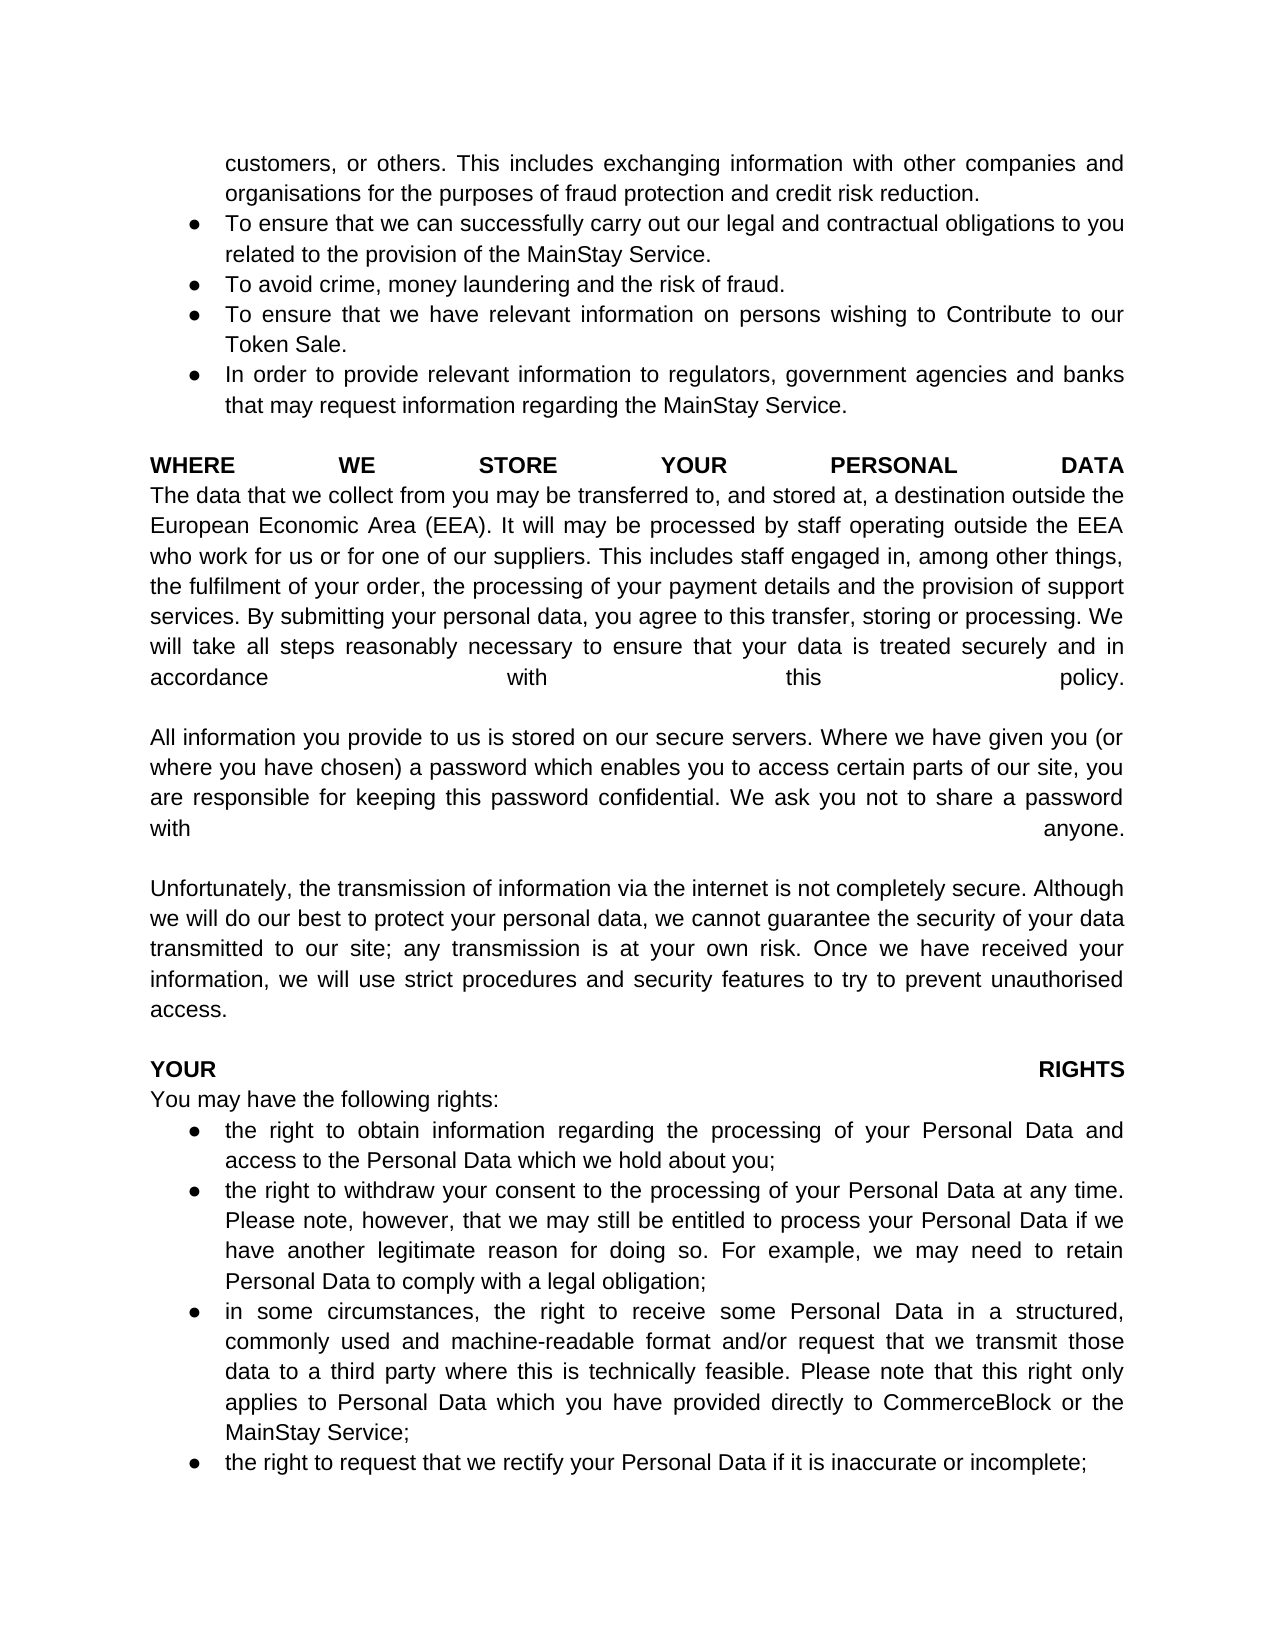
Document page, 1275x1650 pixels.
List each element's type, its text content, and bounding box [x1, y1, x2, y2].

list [187, 150, 1125, 207]
list the right to obtain information regarding the processing of your Personal Data and access to the Personal Data which we hold about you; [187, 1117, 1125, 1173]
list the right to withdraw your consent to the processing of your Personal Data at any time. Please note, however, that we may still be entitled to process your Personal Data if we have another legitimate reason for doing so. For example, we may need to retain Personal Data to comply with a legal obligation; [187, 1177, 1125, 1294]
list To ensure that we can successfully carry out our legal and contractual obligations to you related to the provision of the MainStay Service. [187, 210, 1125, 267]
list To avoid crime, money laundering and the risk of fraud. [187, 271, 1125, 297]
list in some circumstances, the right to receive some Personal Data in a structured, commonly used and machine-readable format and/or request that we transmit those data to a third party where this is technically feasible. Please note that this right only applies to Personal Data which you have provided directly to CommerceBlock or the MainStay Service; [187, 1298, 1125, 1445]
list In order to provide relevant information to regulators, government agencies and banks that may request information regarding the MainStay Service. [187, 361, 1125, 418]
list To ensure that we have relevant information on persons wishing to Contribute to our Token Sale. [187, 301, 1125, 358]
list the right to request that we rectify your Personal Data if it is inaccurate or incomplete; [187, 1449, 1125, 1475]
text WHERE WE STORE YOUR PERSONAL DATA The data that we collect from you may be transferred to, and stored at, a destination outside the European Economic Area (EEA). It will may be processed by staff operating outside the EEA who work for us or for one of our suppliers. This includes staff engaged in, among other things, the fulfilment of your order, the processing of your payment details and the provision of support services. By submitting your personal data, you agree to this transfer, storing or processing. We will take all steps reasonably necessary to ensure that your data is treated securely and in accordance with this policy. All information you provide to us is stored on our secure servers. Where we have given you (or where you have chosen) a password which enables you to access certain parts of our site, you are responsible for keeping this password confidential. We ask you not to share a password with anyone. Unfortunately, the transmission of information via the internet is not completely secure. Although we will do our best to protect your personal data, we cannot guarantee the security of your data transmitted to our site; any transmission is at your own risk. Once we have received your information, we will use strict procedures and security features to try to prevent unauthorised access. YOUR RIGHTS You may have the following rights: [150, 452, 1125, 1113]
